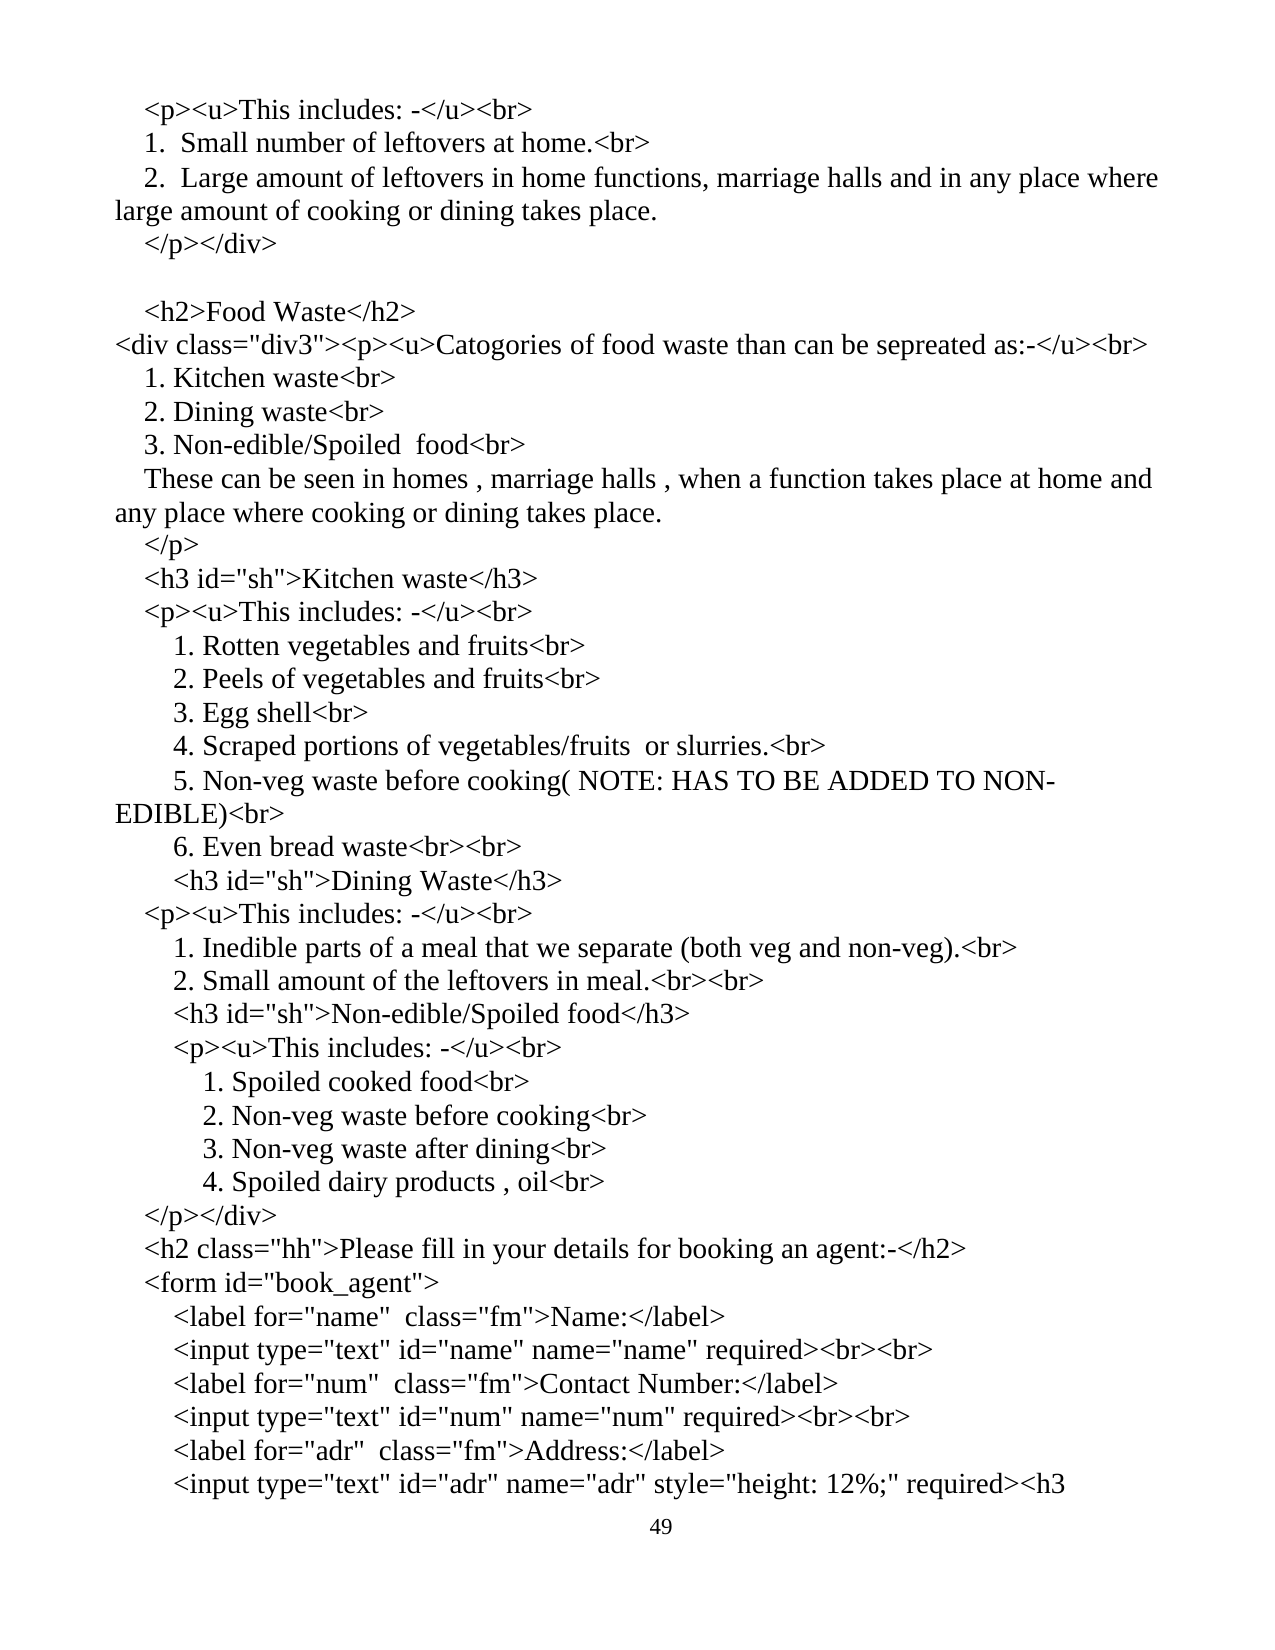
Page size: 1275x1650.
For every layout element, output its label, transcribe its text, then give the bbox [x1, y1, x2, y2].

text <p><u>This includes: -</u><br> [144, 93, 1217, 126]
list Spoiled dairy products , oil<br> [202, 1165, 1217, 1198]
text <label for="name" class="fm">Name:</label> [173, 1299, 1217, 1333]
list Peels of vegetables and fruits<br> [173, 662, 1217, 696]
text <label for="adr" class="fm">Address:</label> [173, 1434, 1217, 1467]
text <h3 id="sh">Kitchen waste</h3> [144, 561, 1217, 595]
text <input type="text" id="name" name="name" required><br><br> [173, 1333, 1217, 1366]
text <form id="book_agent"> [144, 1266, 1217, 1299]
text <p><u>This includes: -</u><br> [144, 897, 1217, 930]
list Inedible parts of a meal that we separate (both veg and non-veg).<br> [173, 931, 1217, 964]
text <input type="text" id="adr" name="adr" style="height: 12%;" required><h3 [173, 1467, 1217, 1501]
list Large amount of leftovers in home functions, marriage halls and in any place where large amount of cooking or dining takes place. [114, 160, 1159, 227]
text <h3 id="sh">Dining Waste</h3> [173, 863, 1217, 897]
text These can be seen in homes , marriage halls , when a function takes place at home and any place where cooking or dining takes place. [114, 461, 1159, 528]
text <h3 id="sh">Non-edible/Spoiled food</h3> [173, 997, 1217, 1031]
text <h2>Food Waste</h2> [144, 294, 1217, 327]
text <h2 class="hh">Please fill in your details for booking an agent:-</h2> [144, 1232, 1217, 1266]
text </p></div> [144, 227, 1217, 260]
list Non-veg waste before cooking<br> [202, 1098, 1217, 1132]
text <label for="num" class="fm">Contact Number:</label> [173, 1367, 1217, 1400]
text </p></div> [144, 1199, 1217, 1232]
list Kitchen waste<br> [144, 361, 1217, 394]
list Small amount of the leftovers in meal.<br><br> [173, 964, 1217, 997]
list Non-veg waste before cooking( NOTE: HAS TO BE ADDED TO NON- EDIBLE)<br> [114, 763, 1057, 830]
text <div class="div3"><p><u>Catogories of food waste than can be sepreated as:-</u><br> [114, 327, 1217, 361]
text <p><u>This includes: -</u><br> [144, 595, 1217, 628]
list Small number of leftovers at home.<br> [144, 126, 1217, 159]
list Non-veg waste after dining<br> [202, 1132, 1217, 1165]
list Even bread waste<br><br> [173, 830, 1217, 863]
list Egg shell<br> [173, 696, 1217, 729]
text <input type="text" id="num" name="num" required><br><br> [173, 1400, 1217, 1433]
list Dining waste<br> [144, 394, 1217, 428]
list Rotten vegetables and fruits<br> [173, 628, 1217, 662]
text <p><u>This includes: -</u><br> [173, 1031, 1217, 1064]
list Scraped portions of vegetables/fruits or slurries.<br> [173, 729, 1217, 762]
list Spoiled cooked food<br> [202, 1064, 1217, 1098]
list Non-edible/Spoiled food<br> [144, 428, 1217, 461]
text </p> [144, 528, 1217, 561]
